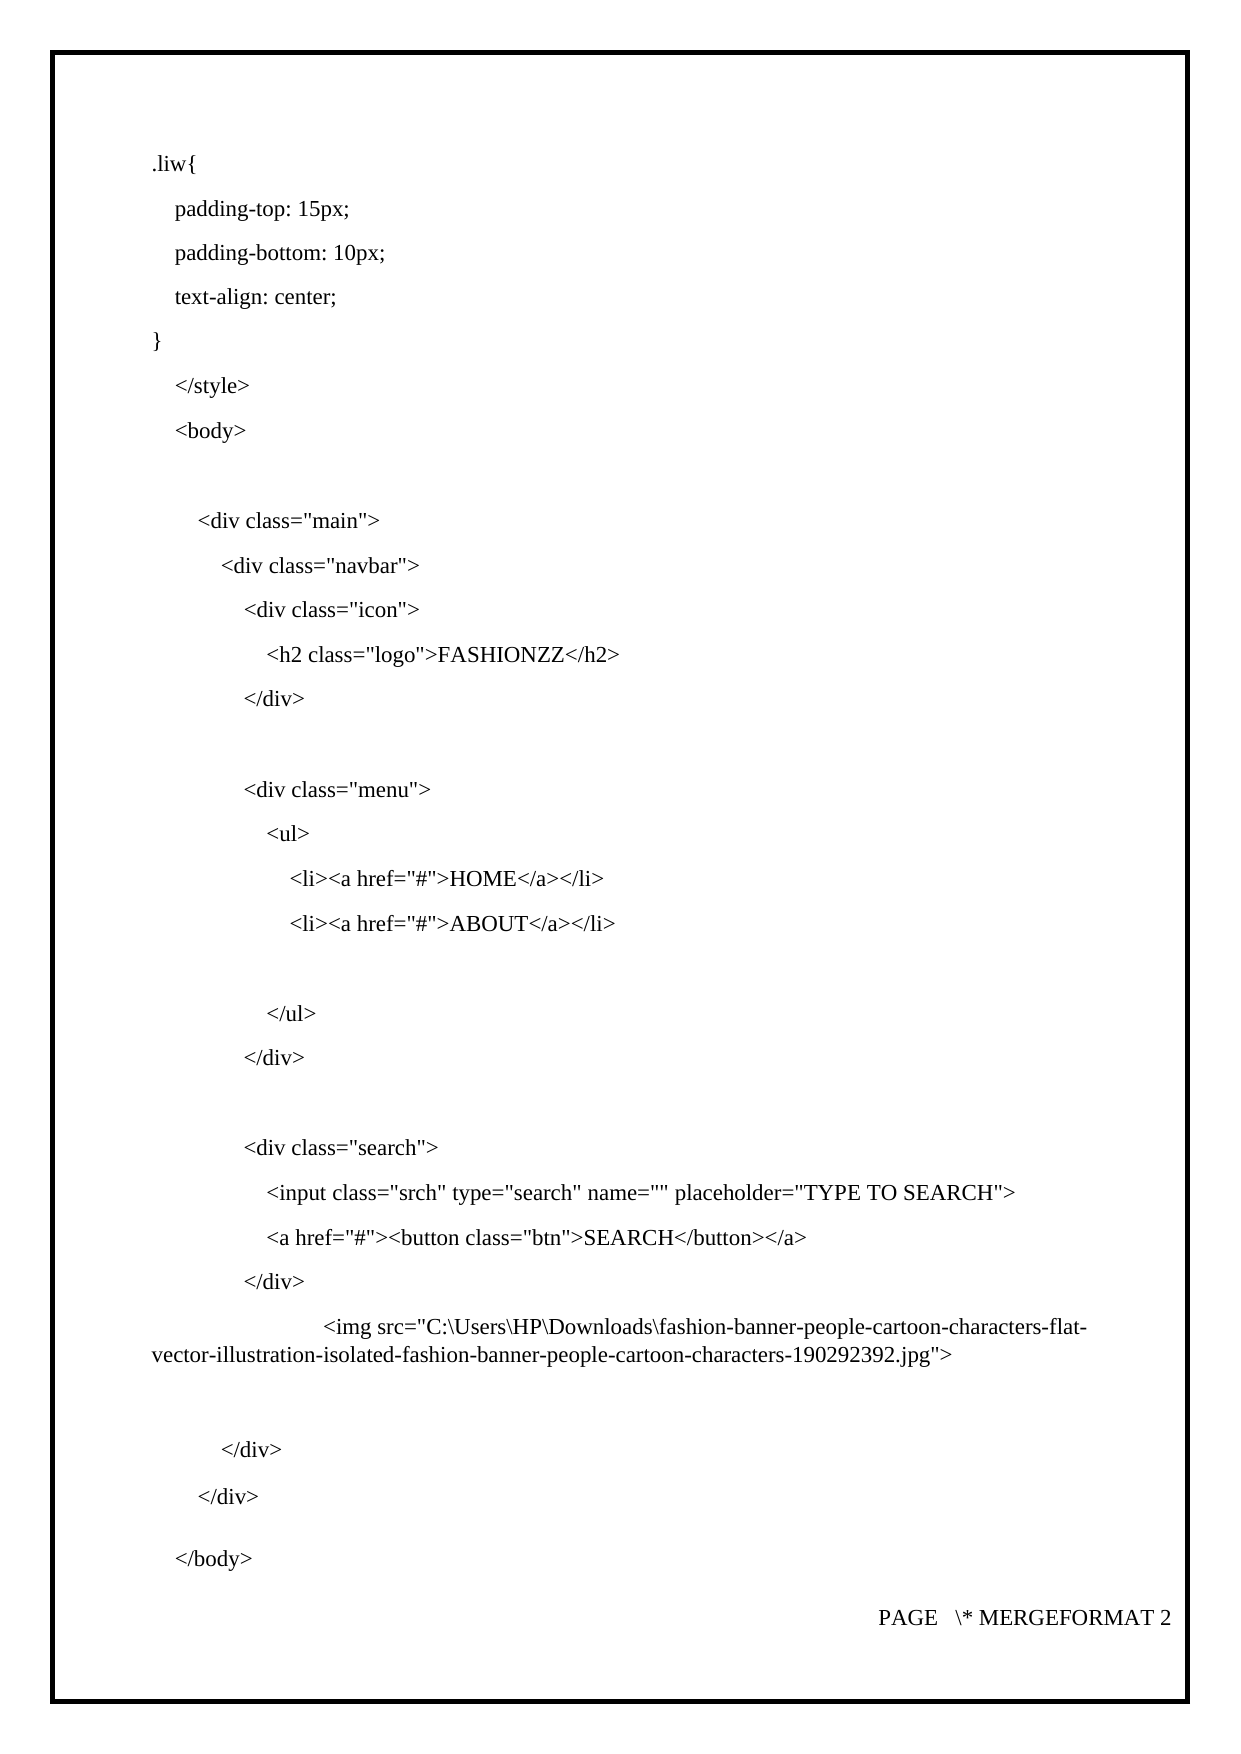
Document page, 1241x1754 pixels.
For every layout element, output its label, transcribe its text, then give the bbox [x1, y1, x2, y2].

text </div> [243, 1044, 1171, 1071]
text </div> [197, 1483, 1171, 1509]
text <div class="navbar"> [67, 552, 420, 578]
text .liw{ [151, 150, 1171, 176]
text } [151, 328, 1171, 354]
text <div class="menu"> [243, 776, 1171, 802]
text </div> [243, 1268, 1171, 1294]
text <div class="search"> [243, 1134, 1171, 1161]
text <h2 class="logo">FASHIONZZ</h2> [266, 641, 1171, 667]
text </ul> [266, 1000, 1171, 1026]
text <img src="C:\Users\HP\Downloads\fashion-banner-people-cartoon-characters-flat- vector-illustration-isolated-fashion-banner-people-cartoon-characters-190292392.jpg"> [151, 1313, 1089, 1367]
text <li><a href="#">ABOUT</a></li> [289, 909, 1171, 936]
text </body> [174, 1545, 1171, 1572]
text <input class="srch" type="search" name="" placeholder="TYPE TO SEARCH"> [266, 1179, 1171, 1206]
text </div> [243, 686, 1171, 712]
text <div class="main"> [197, 507, 1171, 533]
text padding-top: 15px; padding-bottom: 10px; text-align: center; [174, 195, 386, 309]
text <ul> [266, 820, 1171, 847]
text <a href="#"><button class="btn">SEARCH</button></a> [266, 1224, 1171, 1250]
text <li><a href="#">HOME</a></li> [289, 865, 1171, 891]
text <body> [174, 417, 1171, 443]
text </style> [174, 372, 1171, 399]
text </div> [221, 1436, 1171, 1462]
text <div class="icon"> [67, 596, 420, 623]
